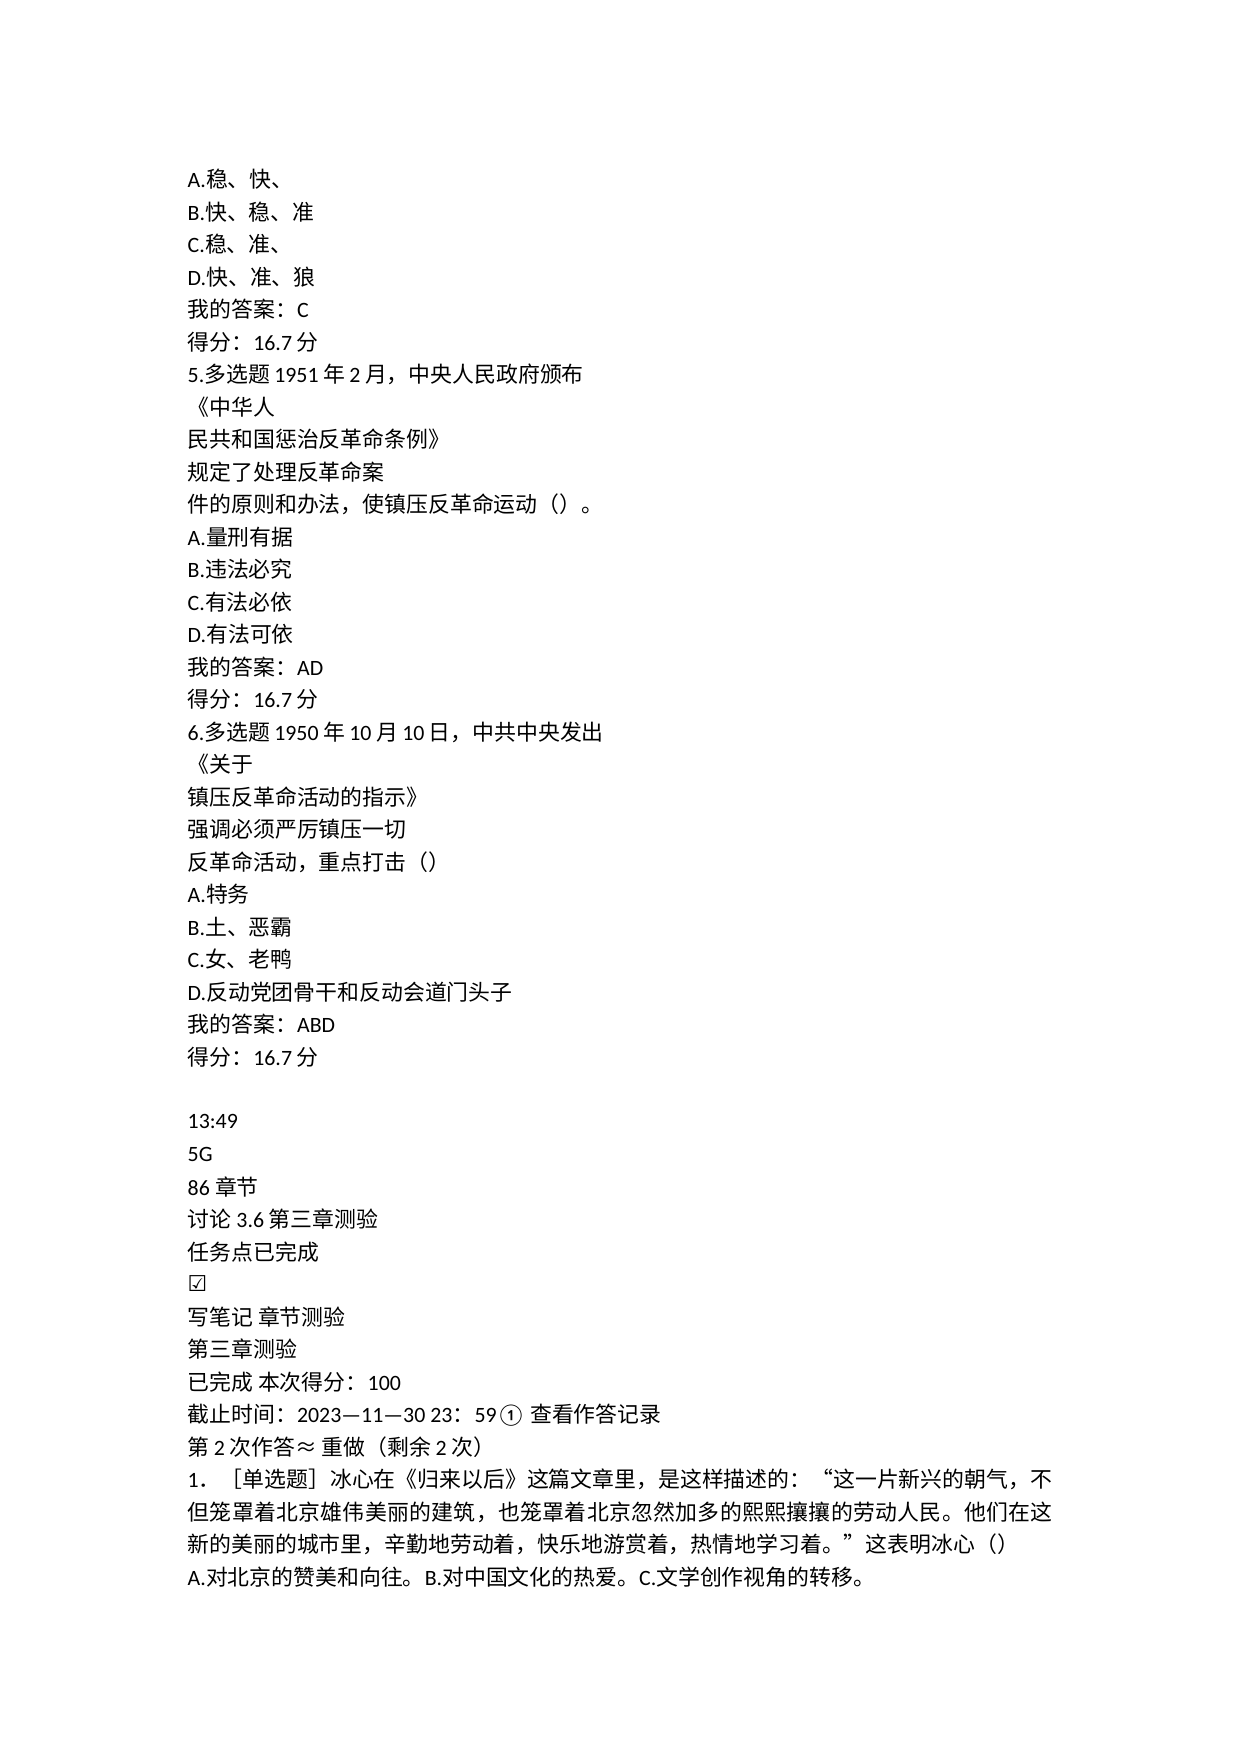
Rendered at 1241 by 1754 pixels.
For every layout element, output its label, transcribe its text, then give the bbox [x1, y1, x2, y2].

text 镇压反革命活动的指示》 [187, 779, 1053, 812]
text 我的答案：AD [187, 649, 1053, 682]
text 第2次作答≈ 重做（剩余2次） [187, 1429, 1053, 1462]
text 6.多选题1950年10月10日，中共中央发出 [187, 714, 1053, 747]
text 反革命活动，重点打击（） [187, 844, 1053, 877]
text B.违法必究 [187, 552, 1053, 584]
text 已完成 本次得分：100 [187, 1364, 1053, 1397]
text D.有法可依 [187, 617, 1053, 649]
text 我的答案：ABD [187, 1007, 1053, 1039]
text B.快、稳、准 [187, 194, 1053, 227]
text 《关于 [187, 747, 1053, 779]
text C.有法必依 [187, 584, 1053, 617]
text 我的答案：C [187, 292, 1053, 324]
text 得分：16.7分 [187, 682, 1053, 714]
text C.稳、准、 [187, 227, 1053, 259]
text B.土、恶霸 [187, 909, 1053, 942]
text 《中华人 [187, 389, 1053, 422]
text D.快、准、狼 [187, 259, 1053, 292]
text 得分：16.7分 [187, 1039, 1053, 1072]
text 件的原则和办法，使镇压反革命运动（）。 [187, 487, 1053, 519]
text 民共和国惩治反革命条例》 [187, 422, 1053, 454]
text 第三章测验 [187, 1332, 1053, 1364]
text A.特务 [187, 877, 1053, 909]
text 得分：16.7分 [187, 324, 1053, 357]
text 讨论 3.6第三章测验 [187, 1202, 1053, 1234]
text A.对北京的赞美和向往。B.对中国文化的热爱。C.文学创作视角的转移。 [187, 1559, 1053, 1592]
text 写笔记 章节测验 [187, 1299, 1053, 1332]
text A.量刑有据 [187, 519, 1053, 552]
text 86 章节 [187, 1169, 1053, 1202]
text A.稳、快、 [187, 162, 1053, 194]
text 任务点已完成 [187, 1234, 1053, 1267]
text 强调必须严厉镇压一切 [187, 812, 1053, 844]
text 5.多选题1951年2月，中央人民政府颁布 [187, 357, 1053, 389]
text D.反动党团骨干和反动会道门头子 [187, 974, 1053, 1007]
text 5G [187, 1137, 1053, 1169]
text C.女、老鸭 [187, 942, 1053, 974]
text 13:49 [187, 1104, 1053, 1137]
text 规定了处理反革命案 [187, 454, 1053, 487]
text ☑ [187, 1267, 1053, 1299]
text 1．［单选题］冰心在《归来以后》这篇文章里，是这样描述的：“这一片新兴的朝气，不但笼罩着北京雄伟美丽的建筑，也笼罩着北京忽然加多的熙熙攘攘的劳动人民。他们在这新的美丽的城市里，辛勤地劳动着，快乐地游赏着，热情地学习着。”这表明冰心（） [187, 1462, 1053, 1559]
text 截止时间：2023—11—30 23：59①查看作答记录 [187, 1397, 1053, 1429]
